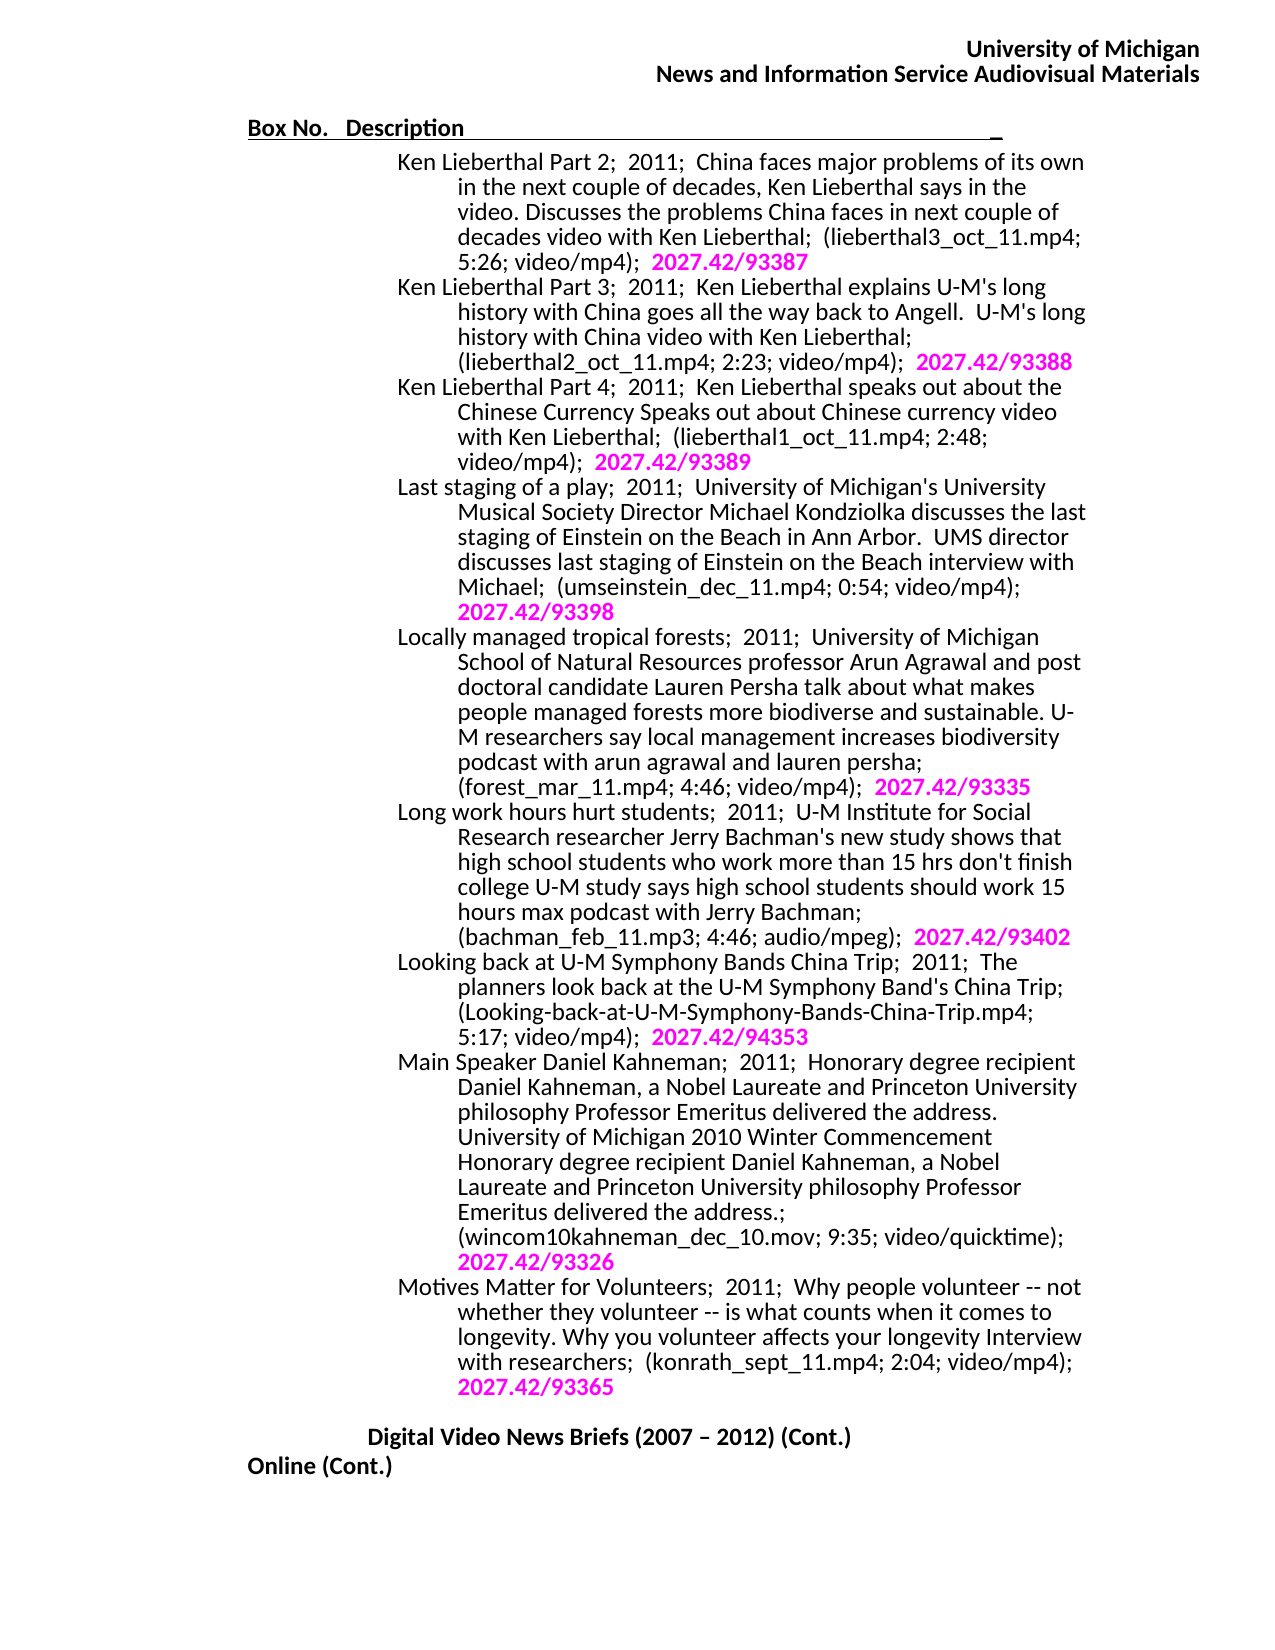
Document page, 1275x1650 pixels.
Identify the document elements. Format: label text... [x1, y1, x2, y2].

text Main Speaker Daniel Kahneman; 2011; Honorary degree recipient Daniel Kahneman, a Nobel Laureate and Princeton University philosophy Professor Emeritus delivered the address. University of Michigan 2010 Winter Commencement Honorary degree recipient Daniel Kahneman, a Nobel Laureate and Princeton University philosophy Professor Emeritus delivered the address.; (wincom10kahneman_dec_10.mov; 9:35; video/quicktime); 2027.42/93326 [397, 1050, 1087, 1275]
text Motives Matter for Volunteers; 2011; Why people volunteer -- not whether they volunteer -- is what counts when it comes to longevity. Why you volunteer affects your longevity Interview with researchers; (konrath_sept_11.mp4; 2:04; video/mp4); 2027.42/93365 [397, 1275, 1087, 1400]
text Locally managed tropical forests; 2011; University of Michigan School of Natural Resources professor Arun Agrawal and post doctoral candidate Lauren Persha talk about what makes people managed forests more biodiverse and sustainable. U-M researchers say local management increases biodiversity podcast with arun agrawal and lauren persha; (forest_mar_11.mp4; 4:46; video/mp4); 2027.42/93335 [397, 625, 1087, 800]
text Digital Video News Briefs (2007 – 2012) (Cont.) [367, 1425, 1087, 1450]
text Online (Cont.) [187, 1450, 1087, 1481]
text Ken Lieberthal Part 4; 2011; Ken Lieberthal speaks out about the Chinese Currency Speaks out about Chinese currency video with Ken Lieberthal; (lieberthal1_oct_11.mp4; 2:48; video/mp4); 2027.42/93389 [397, 375, 1087, 475]
text Long work hours hurt students; 2011; U-M Institute for Social Research researcher Jerry Bachman's new study shows that high school students who work more than 15 hrs don't finish college U-M study says high school students should work 15 hours max podcast with Jerry Bachman; (bachman_feb_11.mp3; 4:46; audio/mpeg); 2027.42/93402 [397, 800, 1087, 950]
text Ken Lieberthal Part 3; 2011; Ken Lieberthal explains U-M's long history with China goes all the way back to Angell. U-M's long history with China video with Ken Lieberthal; (lieberthal2_oct_11.mp4; 2:23; video/mp4); 2027.42/93388 [397, 275, 1087, 375]
text Ken Lieberthal Part 2; 2011; China faces major problems of its own in the next couple of decades, Ken Lieberthal says in the video. Discusses the problems China faces in next couple of decades video with Ken Lieberthal; (lieberthal3_oct_11.mp4; 5:26; video/mp4); 2027.42/93387 [397, 150, 1087, 275]
text Looking back at U-M Symphony Bands China Trip; 2011; The planners look back at the U-M Symphony Band's China Trip; (Looking-back-at-U-M-Symphony-Bands-China-Trip.mp4; 5:17; video/mp4); 2027.42/94353 [397, 950, 1087, 1050]
text Last staging of a play; 2011; University of Michigan's University Musical Society Director Michael Kondziolka discusses the last staging of Einstein on the Beach in Ann Arbor. UMS director discusses last staging of Einstein on the Beach interview with Michael; (umseinstein_dec_11.mp4; 0:54; video/mp4); 2027.42/93398 [397, 475, 1087, 625]
